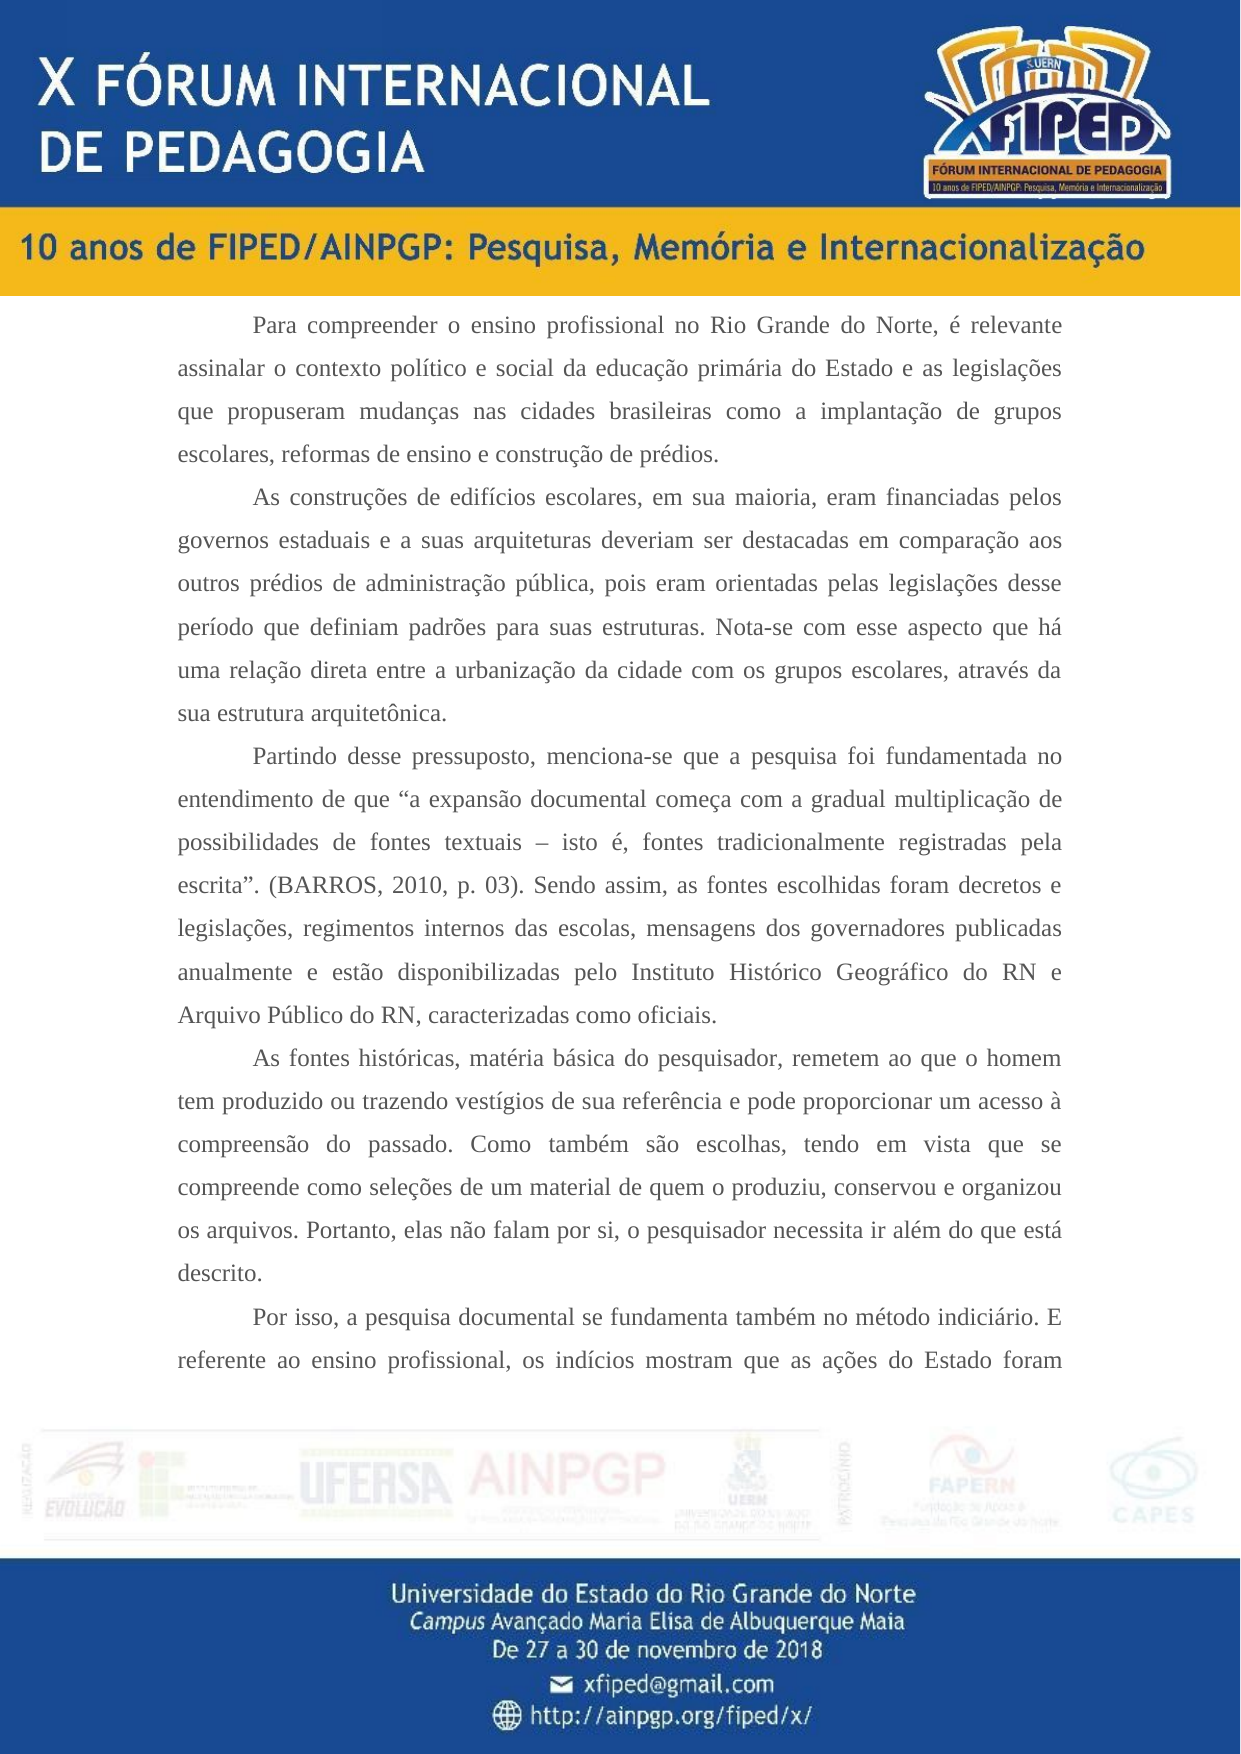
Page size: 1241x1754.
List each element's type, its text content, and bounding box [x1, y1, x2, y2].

text As fontes históricas, matéria básica do pesquisador, remetem ao que o homem tem produzido ou trazendo vestígios de sua referência e pode proporcionar um acesso à compreensão do passado. Como também são escolhas, tendo em vista que se compreende como seleções de um material de quem o produziu, conservou e organizou os arquivos. Portanto, elas não falam por si, o pesquisador necessita ir além do que está descrito. [177, 1043, 1063, 1287]
text Partindo desse pressuposto, menciona-se que a pesquisa foi fundamentada no entendimento de que “a expansão documental começa com a gradual multiplicação de possibilidades de fontes textuais – isto é, fontes tradicionalmente registradas pela escrita”. (BARROS, 2010, p. 03). Sendo assim, as fontes escolhidas foram decretos e legislações, regimentos internos das escolas, mensagens dos governadores publicadas anualmente e estão disponibilizadas pelo Instituto Histórico Geográfico do RN e Arquivo Público do RN, caracterizadas como oficiais. [177, 741, 1063, 1028]
text Para compreender o ensino profissional no Rio Grande do Norte, é relevante assinalar o contexto político e social da educação primária do Estado e as legislações que propuseram mudanças nas cidades brasileiras como a implantação de grupos escolares, reformas de ensino e construção de prédios. [177, 118, 1063, 468]
picture [0, 0, 1241, 296]
text As construções de edifícios escolares, em sua maioria, eram financiadas pelos governos estaduais e a suas arquiteturas deveriam ser destacadas em comparação aos outros prédios de administração pública, pois eram orientadas pelas legislações desse período que definiam padrões para suas estruturas. Nota-se com esse aspecto que há uma relação direta entre a urbanização da cidade com os grupos escolares, através da sua estrutura arquitetônica. [177, 482, 1063, 727]
picture [0, 1403, 1241, 1754]
